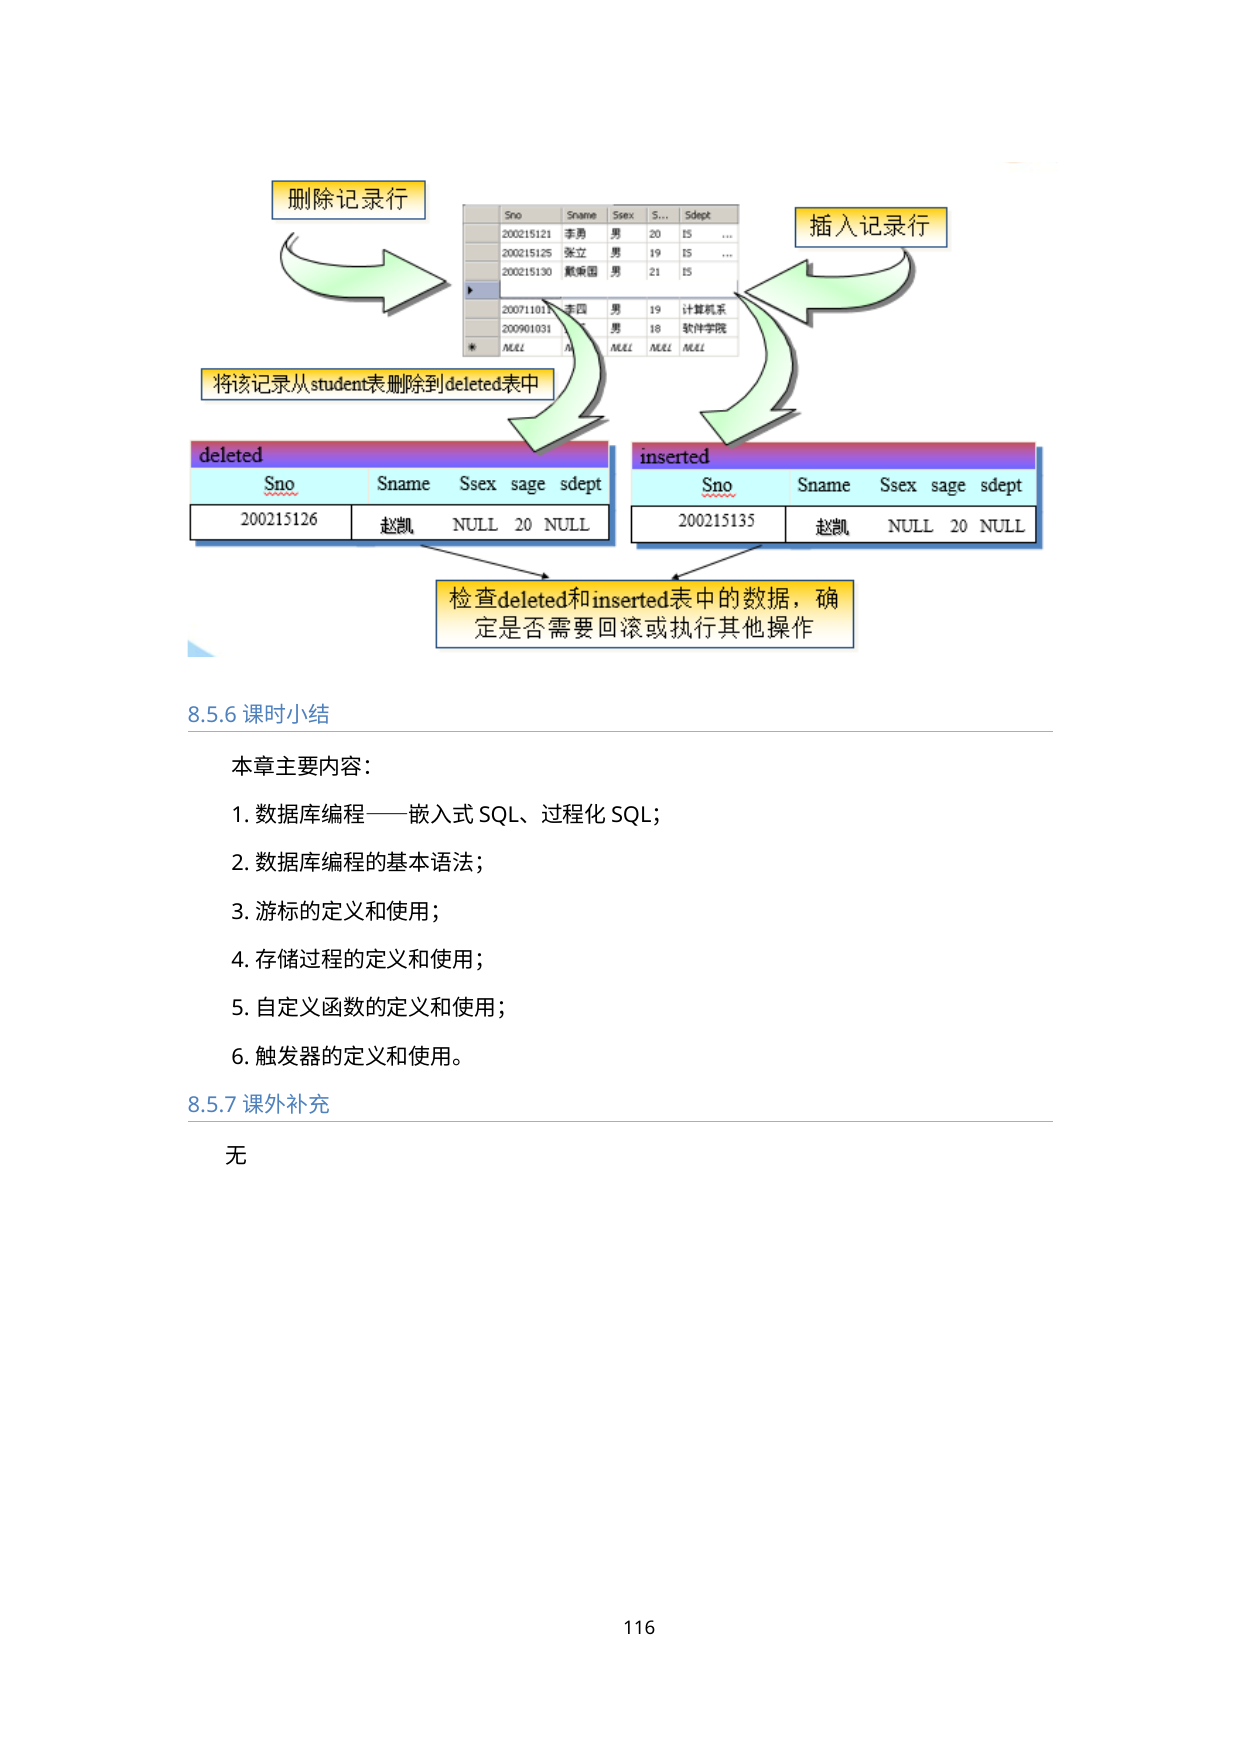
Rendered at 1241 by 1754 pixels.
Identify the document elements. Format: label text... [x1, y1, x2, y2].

text 1. 数据库编程——嵌入式SQL、过程化SQL； [187, 797, 1053, 829]
text 2. 数据库编程的基本语法； [187, 845, 1053, 877]
picture [187, 162, 1058, 657]
text 本章主要内容： [187, 748, 1053, 781]
subtitle 8.5.7 课外补充 [187, 1087, 1053, 1122]
text 5. 自定义函数的定义和使用； [187, 990, 1053, 1022]
text 3. 游标的定义和使用； [187, 893, 1053, 926]
text 4. 存储过程的定义和使用； [187, 942, 1053, 974]
subtitle 8.5.6 课时小结 [187, 697, 1053, 732]
text 6. 触发器的定义和使用。 [187, 1038, 1053, 1071]
text 无 [187, 1138, 1053, 1171]
